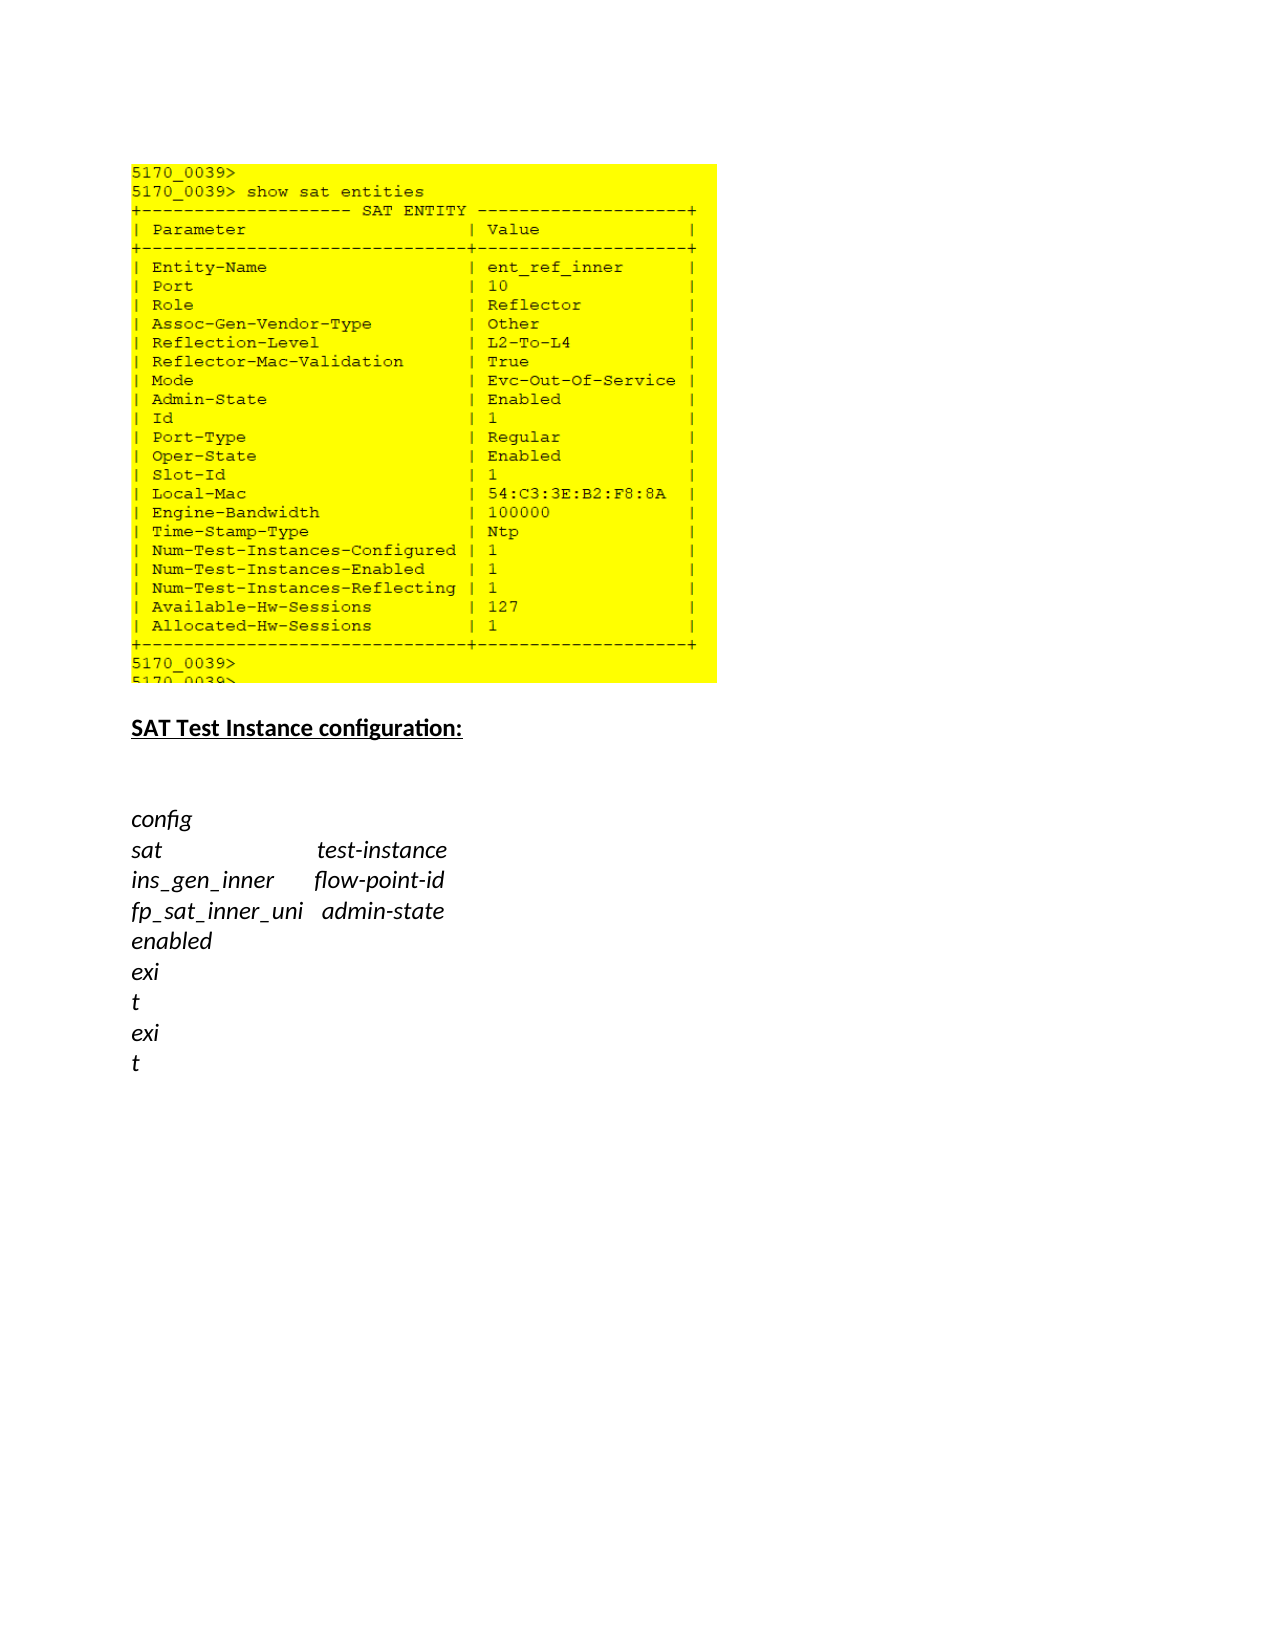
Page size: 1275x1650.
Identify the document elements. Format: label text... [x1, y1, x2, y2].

text sat test-instance ins_gen_inner flow-point-id fp_sat_inner_uni admin-state enabled [131, 834, 447, 956]
text exit exit [131, 956, 169, 1078]
text SAT Test Instance configuration: [131, 712, 1275, 742]
text config [131, 803, 1275, 834]
picture [131, 164, 717, 683]
